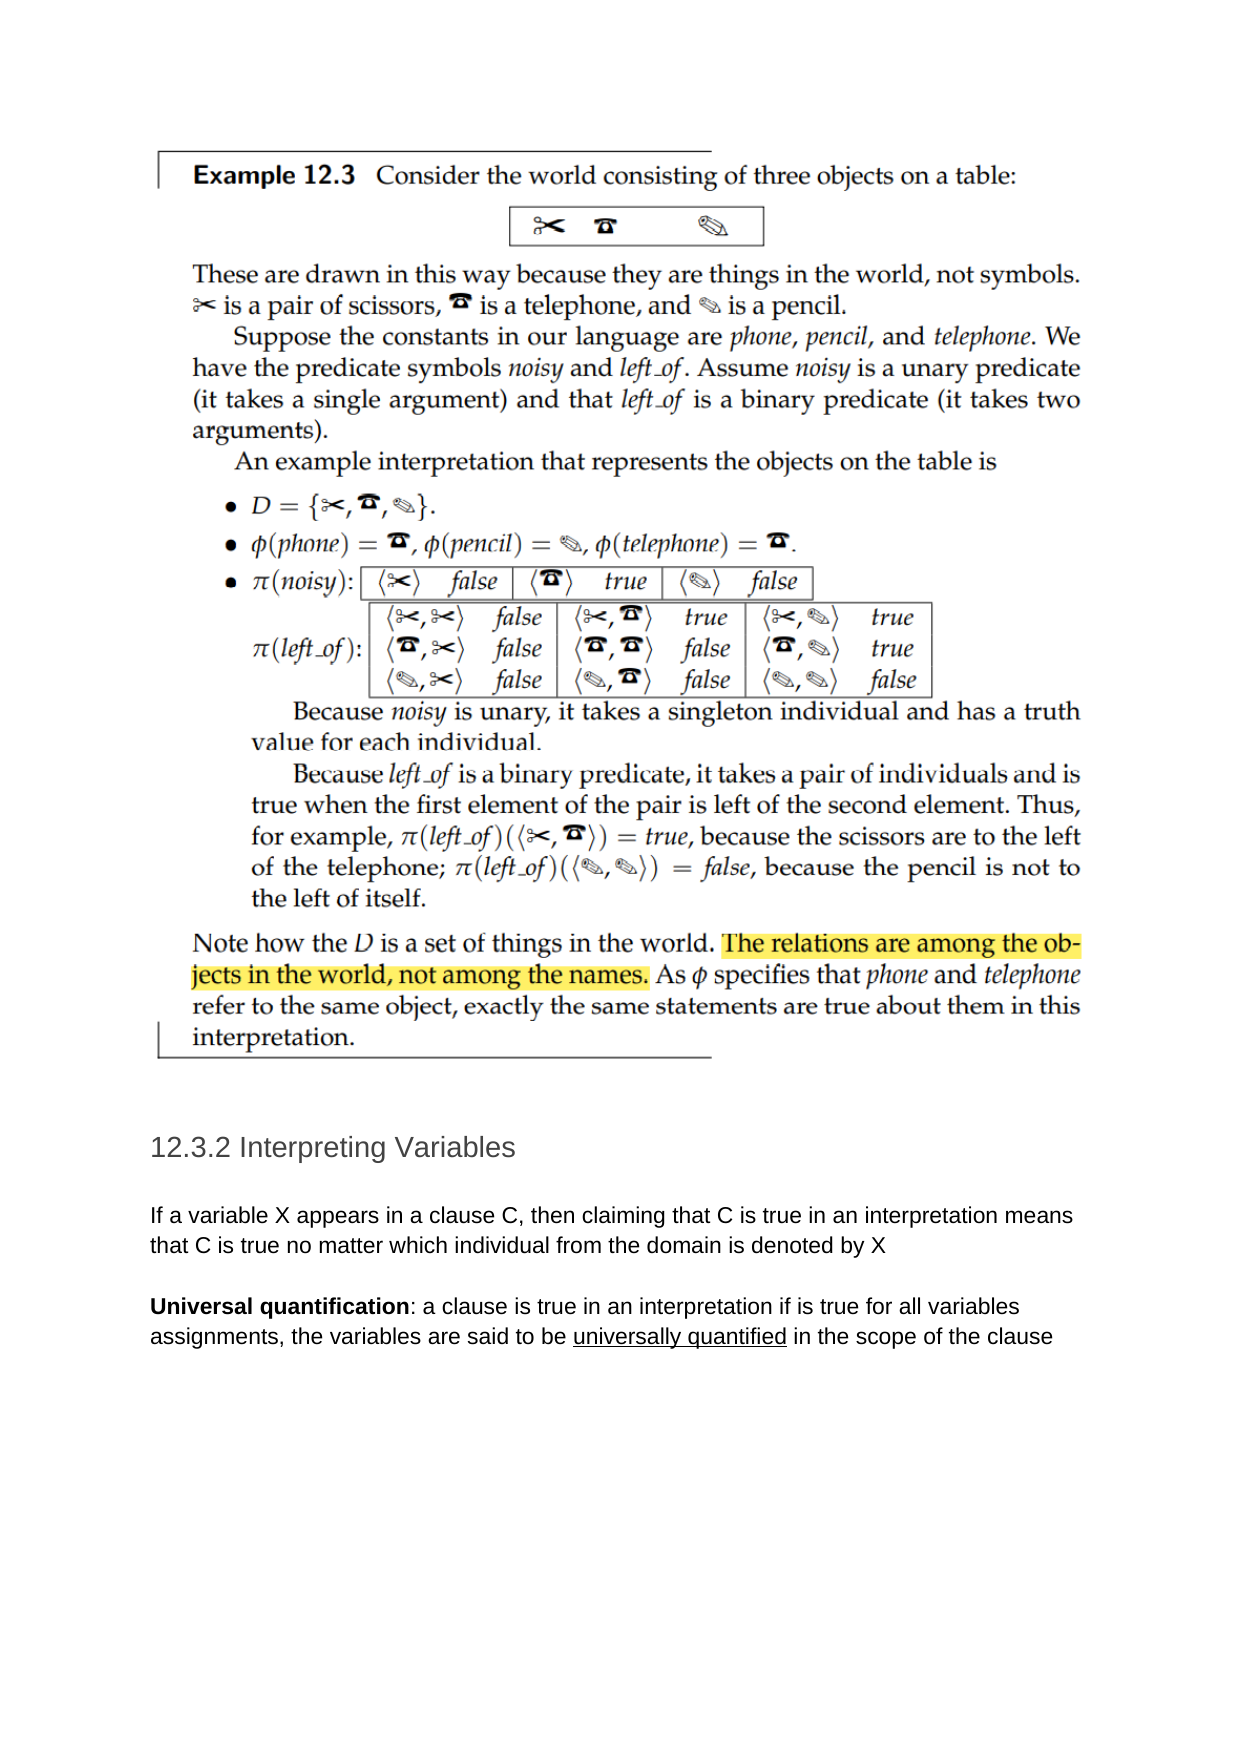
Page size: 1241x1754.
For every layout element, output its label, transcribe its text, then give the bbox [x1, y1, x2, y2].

text Universal quantification: a clause is true in an interpretation if is true for all variables assignments, the variables are said to be universally quantified in the scope of the clause [150, 1293, 1090, 1349]
picture [150, 150, 1091, 1063]
text If a variable X appears in a clause C, then claiming that C is true in an interpretation means that C is true no matter which individual from the domain is denoted by X [150, 1202, 1090, 1258]
subtitle 12.3.2 Interpreting Variables [150, 1130, 1090, 1163]
